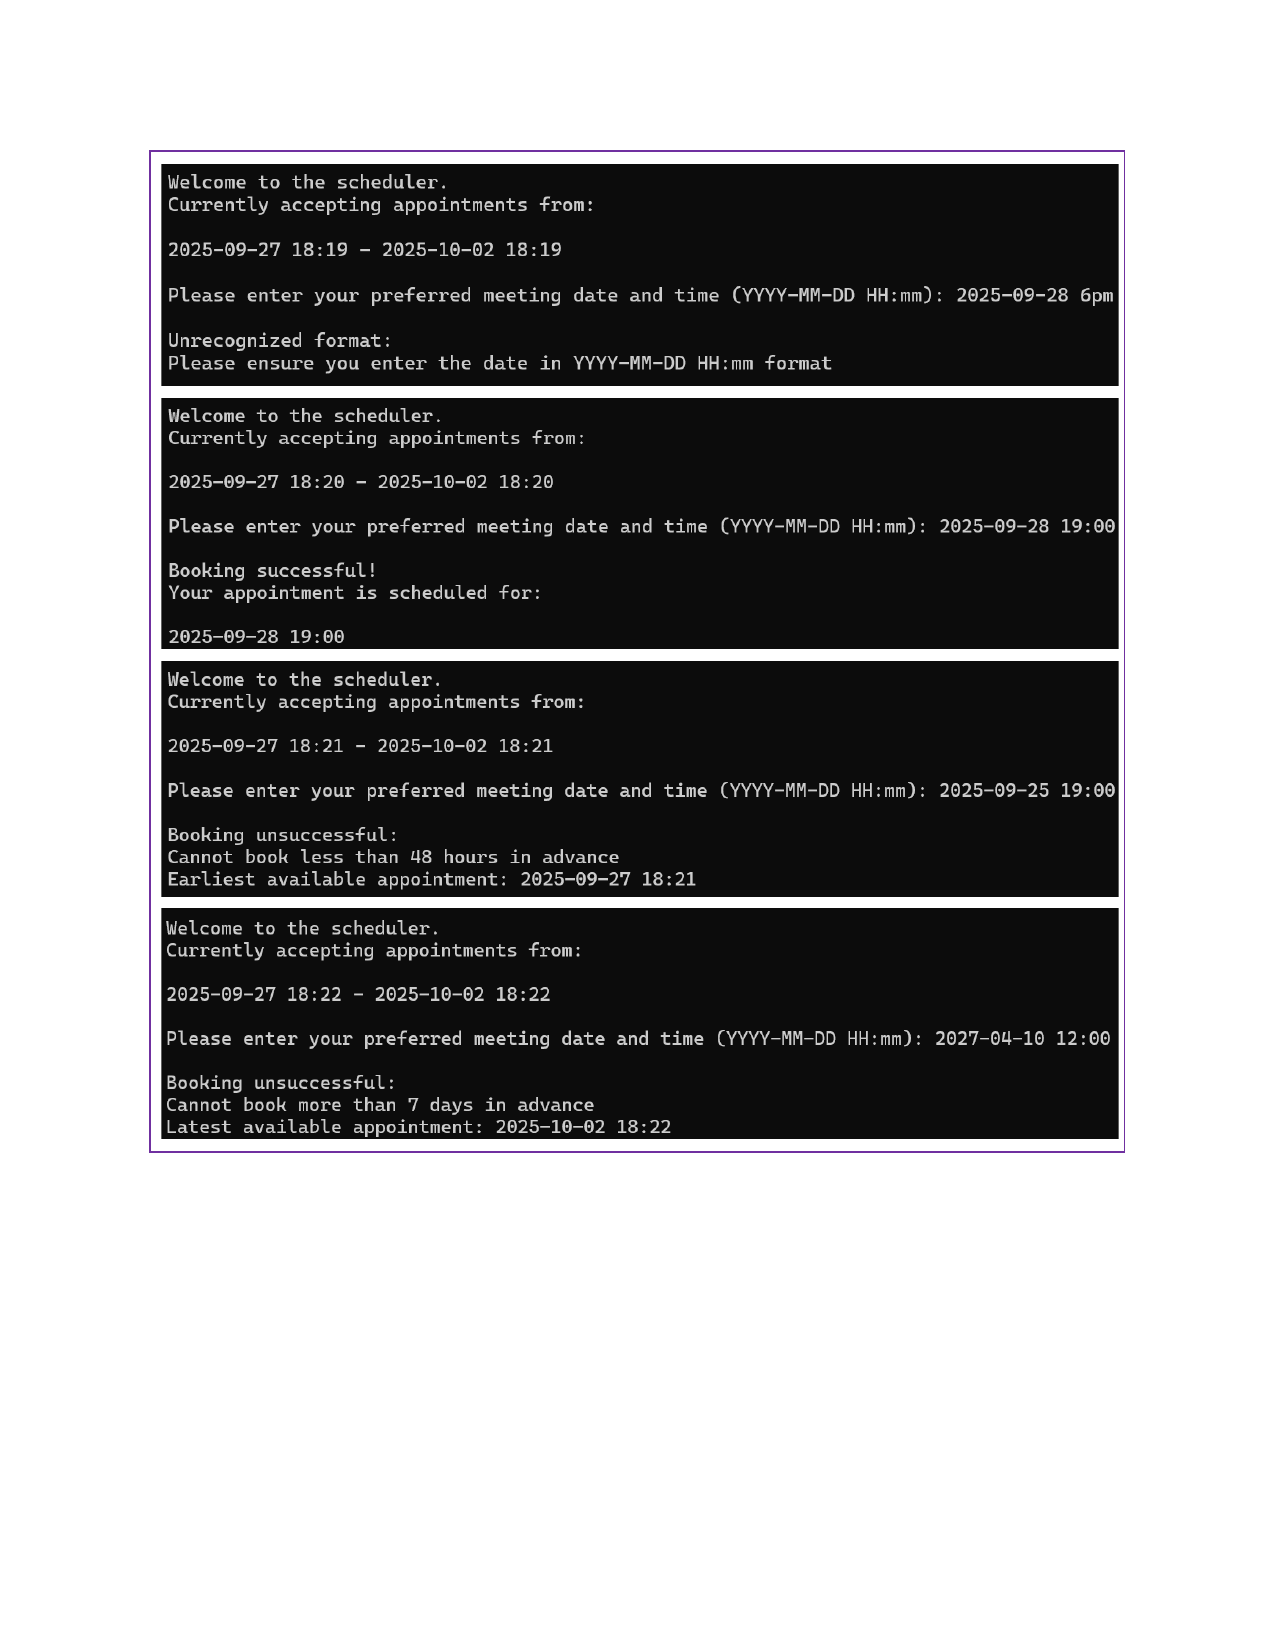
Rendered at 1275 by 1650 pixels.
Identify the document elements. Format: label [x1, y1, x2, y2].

picture [161, 164, 1119, 386]
picture [161, 661, 1119, 897]
picture [161, 398, 1119, 649]
picture [161, 908, 1119, 1139]
table_header [151, 152, 1124, 1151]
